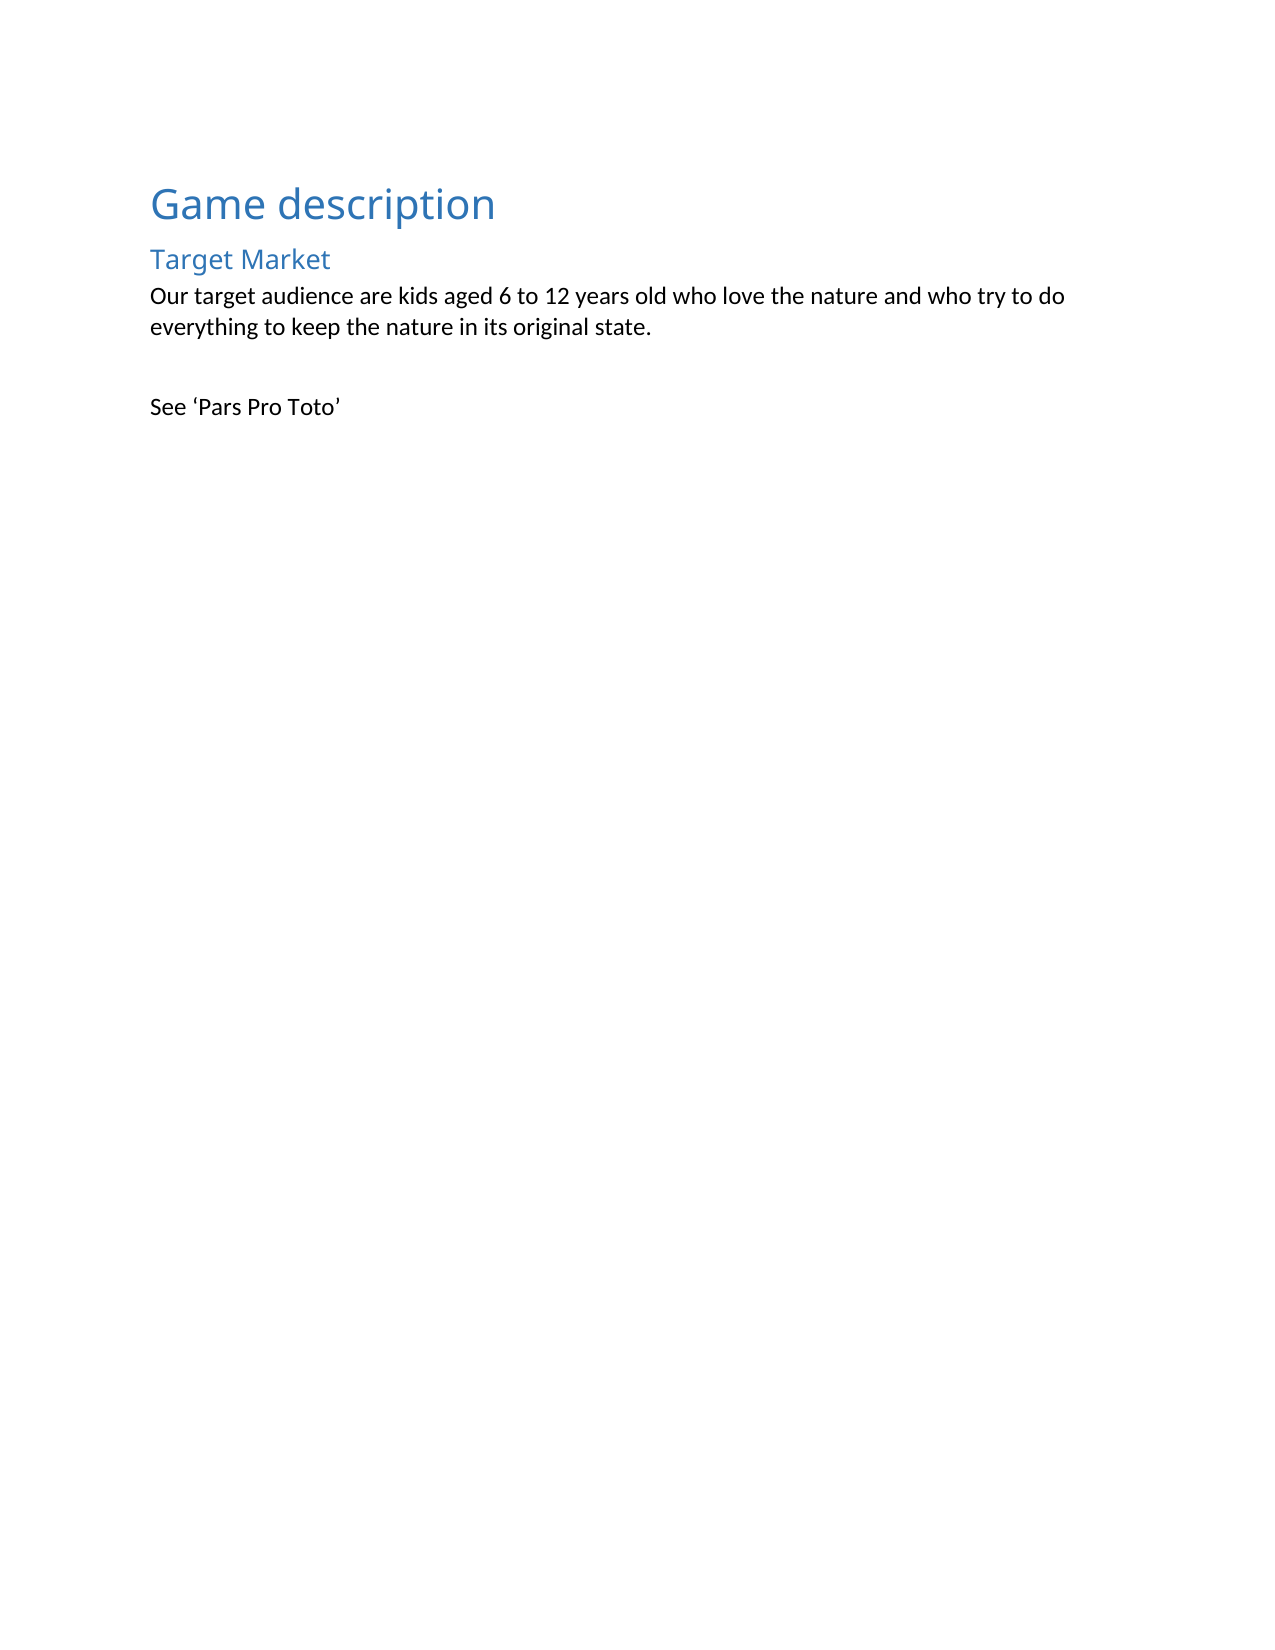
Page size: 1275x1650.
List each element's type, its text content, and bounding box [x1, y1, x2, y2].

subtitle Game description [150, 175, 1125, 232]
text Our target audience are kids aged 6 to 12 years old who love the nature and who try to do everything to keep the nature in its original state. [150, 280, 1125, 341]
text See ‘Pars Pro Toto’ [150, 391, 1125, 421]
subtitle Target Market [150, 240, 1125, 277]
